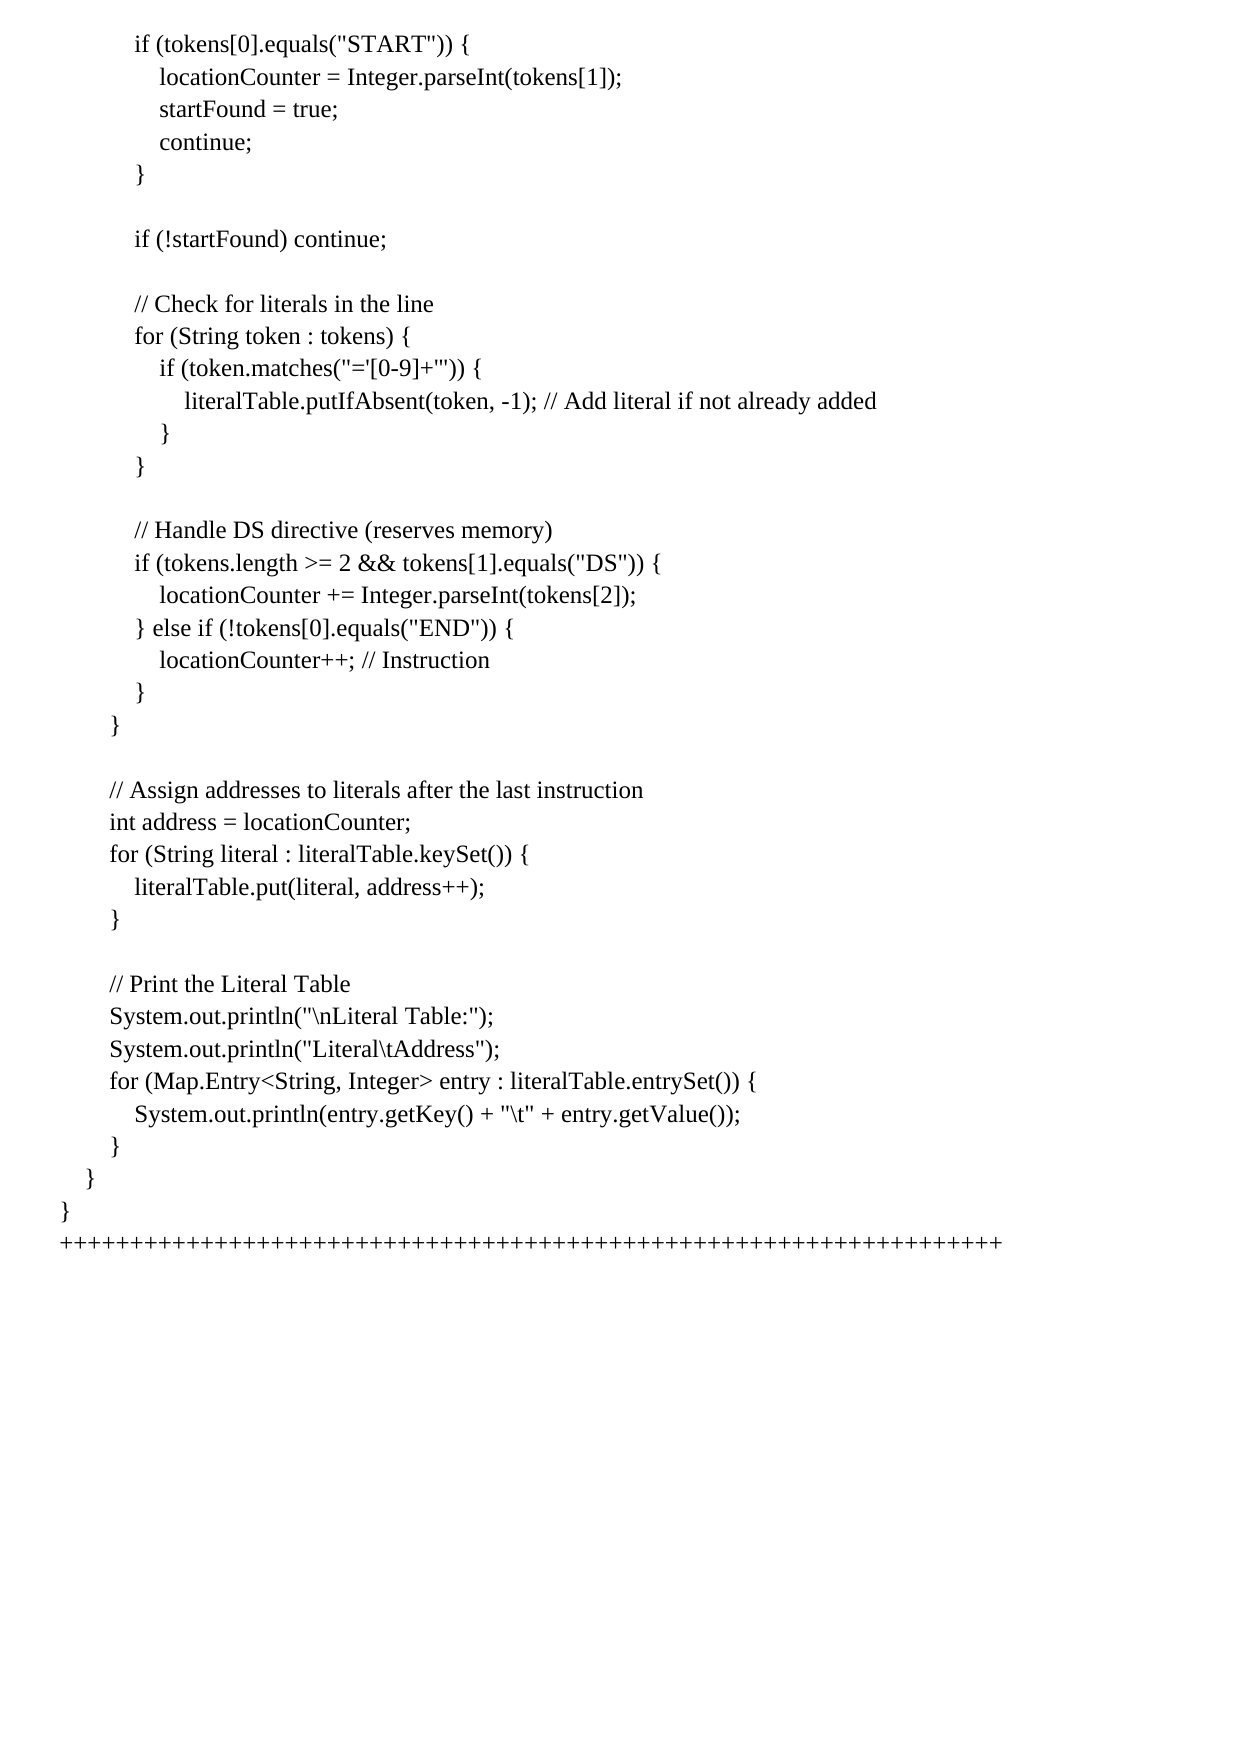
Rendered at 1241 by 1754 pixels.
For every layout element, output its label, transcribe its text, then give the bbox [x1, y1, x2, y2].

text continue; [59, 127, 1157, 156]
text locationCounter += Integer.parseInt(tokens[2]); [59, 580, 1157, 609]
text } [59, 418, 1157, 447]
text if (token.matches("='[0-9]+'")) { [59, 353, 1157, 382]
text } [59, 710, 1157, 739]
text } [59, 159, 1157, 188]
text if (tokens[0].equals("START")) { [59, 29, 1157, 58]
text // Check for literals in the line [59, 289, 1157, 317]
text startFound = true; [59, 94, 1157, 123]
text // Print the Literal Table [59, 969, 1157, 998]
text +++++++++++++++++++++++++++++++++++++++++++++++++++++++++++++++++++ [59, 1228, 1157, 1257]
text locationCounter = Integer.parseInt(tokens[1]); [59, 62, 1157, 91]
text } [59, 1163, 1157, 1192]
text literalTable.put(literal, address++); [59, 872, 1157, 901]
text System.out.println("\nLiteral Table:"); [59, 1001, 1157, 1030]
text } [59, 451, 1157, 479]
text for (String literal : literalTable.keySet()) { [59, 839, 1157, 868]
text } else if (!tokens[0].equals("END")) { [59, 613, 1157, 641]
text // Assign addresses to literals after the last instruction [59, 775, 1157, 803]
text if (!startFound) continue; [59, 224, 1157, 253]
text // Handle DS directive (reserves memory) [59, 516, 1157, 544]
text System.out.println("Literal\tAddress"); [59, 1034, 1157, 1063]
text literalTable.putIfAbsent(token, -1); // Add literal if not already added [59, 386, 1157, 415]
text } [59, 904, 1157, 933]
text } [59, 1131, 1157, 1160]
text locationCounter++; // Instruction [59, 645, 1157, 674]
text for (String token : tokens) { [59, 321, 1157, 350]
text int address = locationCounter; [59, 807, 1157, 836]
text System.out.println(entry.getKey() + "\t" + entry.getValue()); [59, 1099, 1157, 1127]
text if (tokens.length >= 2 && tokens[1].equals("DS")) { [59, 548, 1157, 577]
text } [59, 677, 1157, 706]
text for (Map.Entry<String, Integer> entry : literalTable.entrySet()) { [59, 1066, 1157, 1095]
text } [59, 1196, 1157, 1224]
